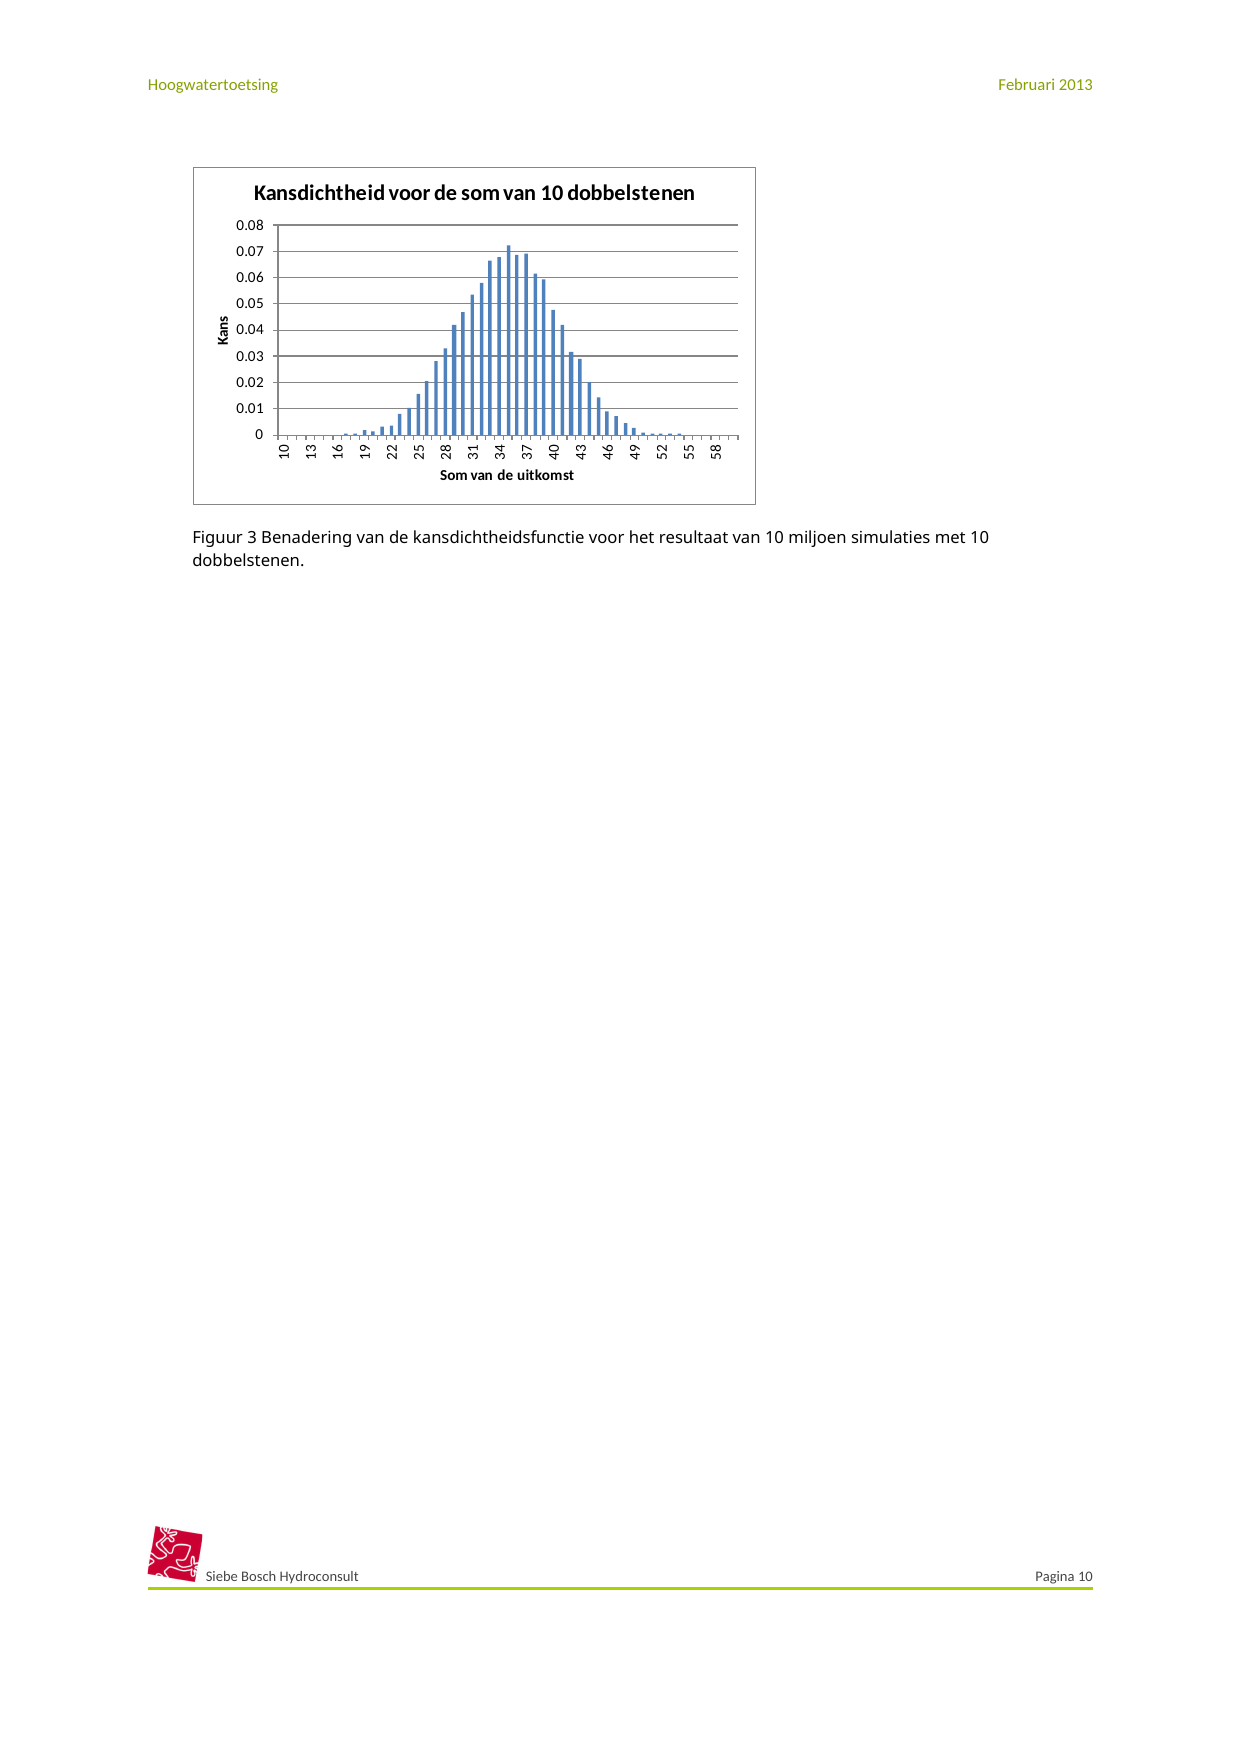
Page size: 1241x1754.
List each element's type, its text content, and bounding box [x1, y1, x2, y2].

picture [147, 1526, 203, 1582]
